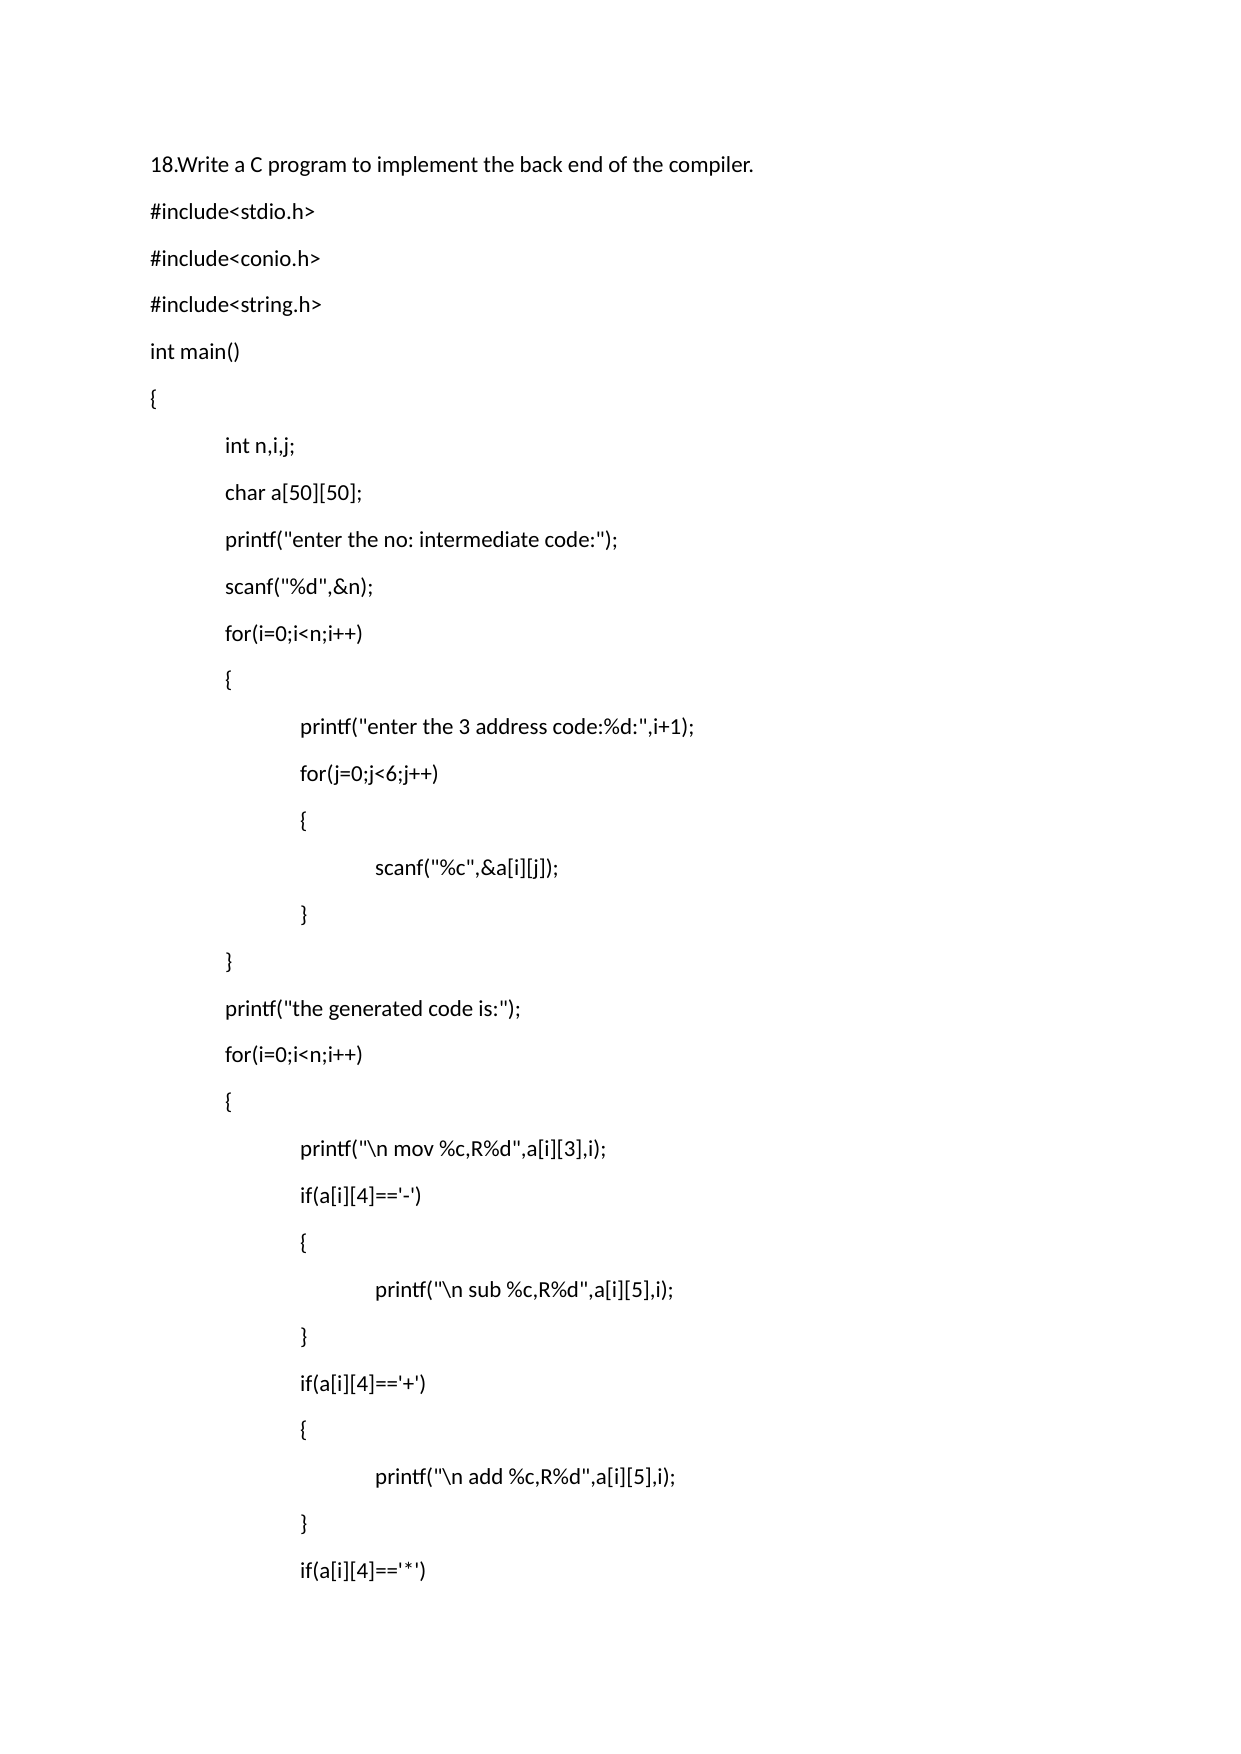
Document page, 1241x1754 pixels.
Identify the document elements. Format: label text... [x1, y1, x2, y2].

text { [150, 384, 1090, 412]
text for(i=0;i<n;i++) [150, 619, 1090, 647]
text { [150, 1228, 1090, 1256]
text #include<stdio.h> [150, 197, 1090, 225]
text char a[50][50]; [150, 478, 1090, 506]
text { [150, 806, 1090, 834]
text { [150, 666, 1090, 694]
text } [150, 1322, 1090, 1350]
text } [150, 947, 1090, 975]
text scanf("%c",&a[i][j]); [150, 853, 1090, 881]
text int main() [150, 337, 1090, 366]
text printf("enter the no: intermediate code:"); [150, 525, 1090, 553]
text int n,i,j; [150, 431, 1090, 459]
text printf("\n add %c,R%d",a[i][5],i); [150, 1462, 1090, 1491]
text 18.Write a C program to implement the back end of the compiler. [150, 150, 1090, 178]
text if(a[i][4]=='*') [150, 1556, 1090, 1584]
text } [150, 900, 1090, 928]
text printf("\n mov %c,R%d",a[i][3],i); [150, 1134, 1090, 1162]
text #include<string.h> [150, 291, 1090, 319]
text printf("enter the 3 address code:%d:",i+1); [150, 712, 1090, 741]
text for(j=0;j<6;j++) [150, 759, 1090, 787]
text #include<conio.h> [150, 244, 1090, 272]
text for(i=0;i<n;i++) [150, 1041, 1090, 1069]
text { [150, 1416, 1090, 1444]
text } [150, 1509, 1090, 1537]
text printf("the generated code is:"); [150, 994, 1090, 1022]
text printf("\n sub %c,R%d",a[i][5],i); [150, 1275, 1090, 1303]
text if(a[i][4]=='-') [150, 1181, 1090, 1209]
text if(a[i][4]=='+') [150, 1369, 1090, 1397]
text scanf("%d",&n); [150, 572, 1090, 600]
text { [150, 1087, 1090, 1116]
